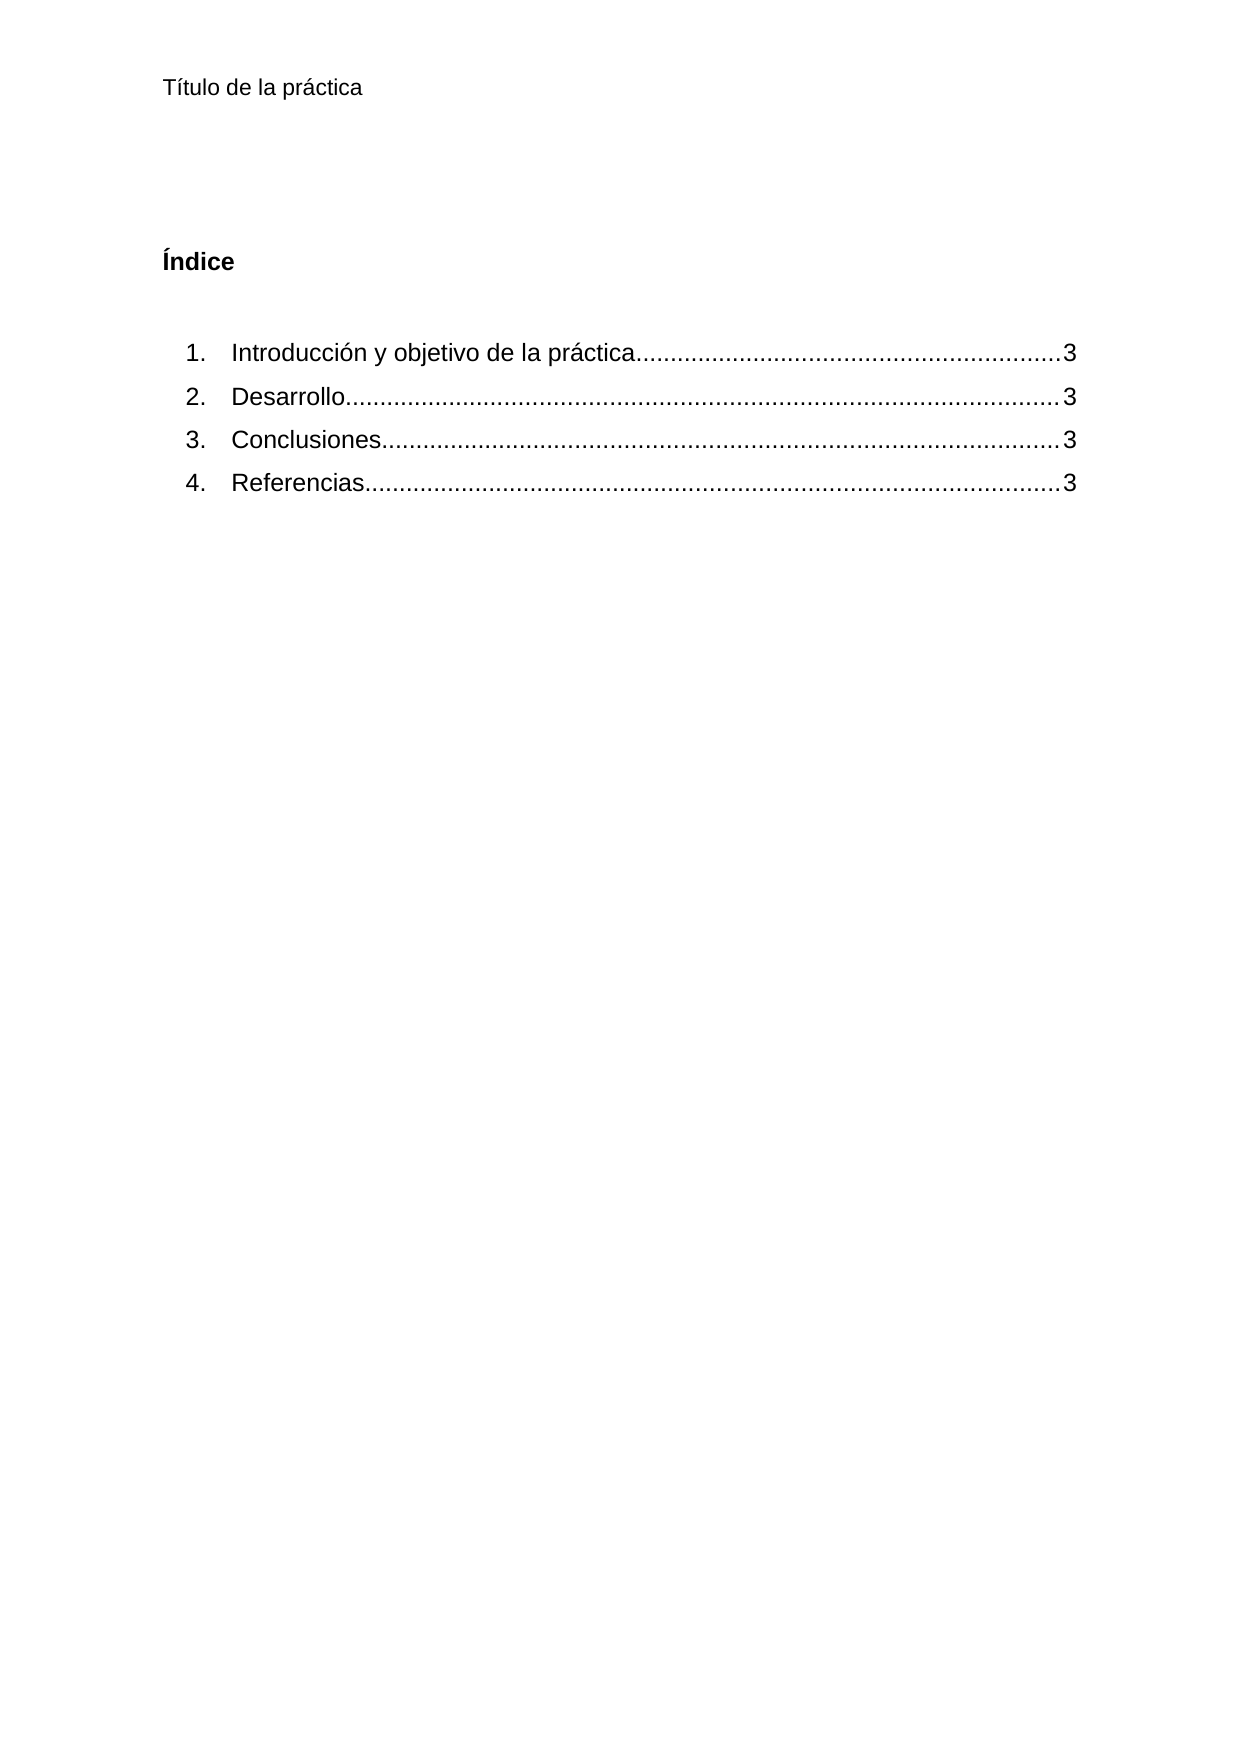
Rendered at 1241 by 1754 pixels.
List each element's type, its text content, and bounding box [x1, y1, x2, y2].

text Índice [162, 247, 1078, 276]
